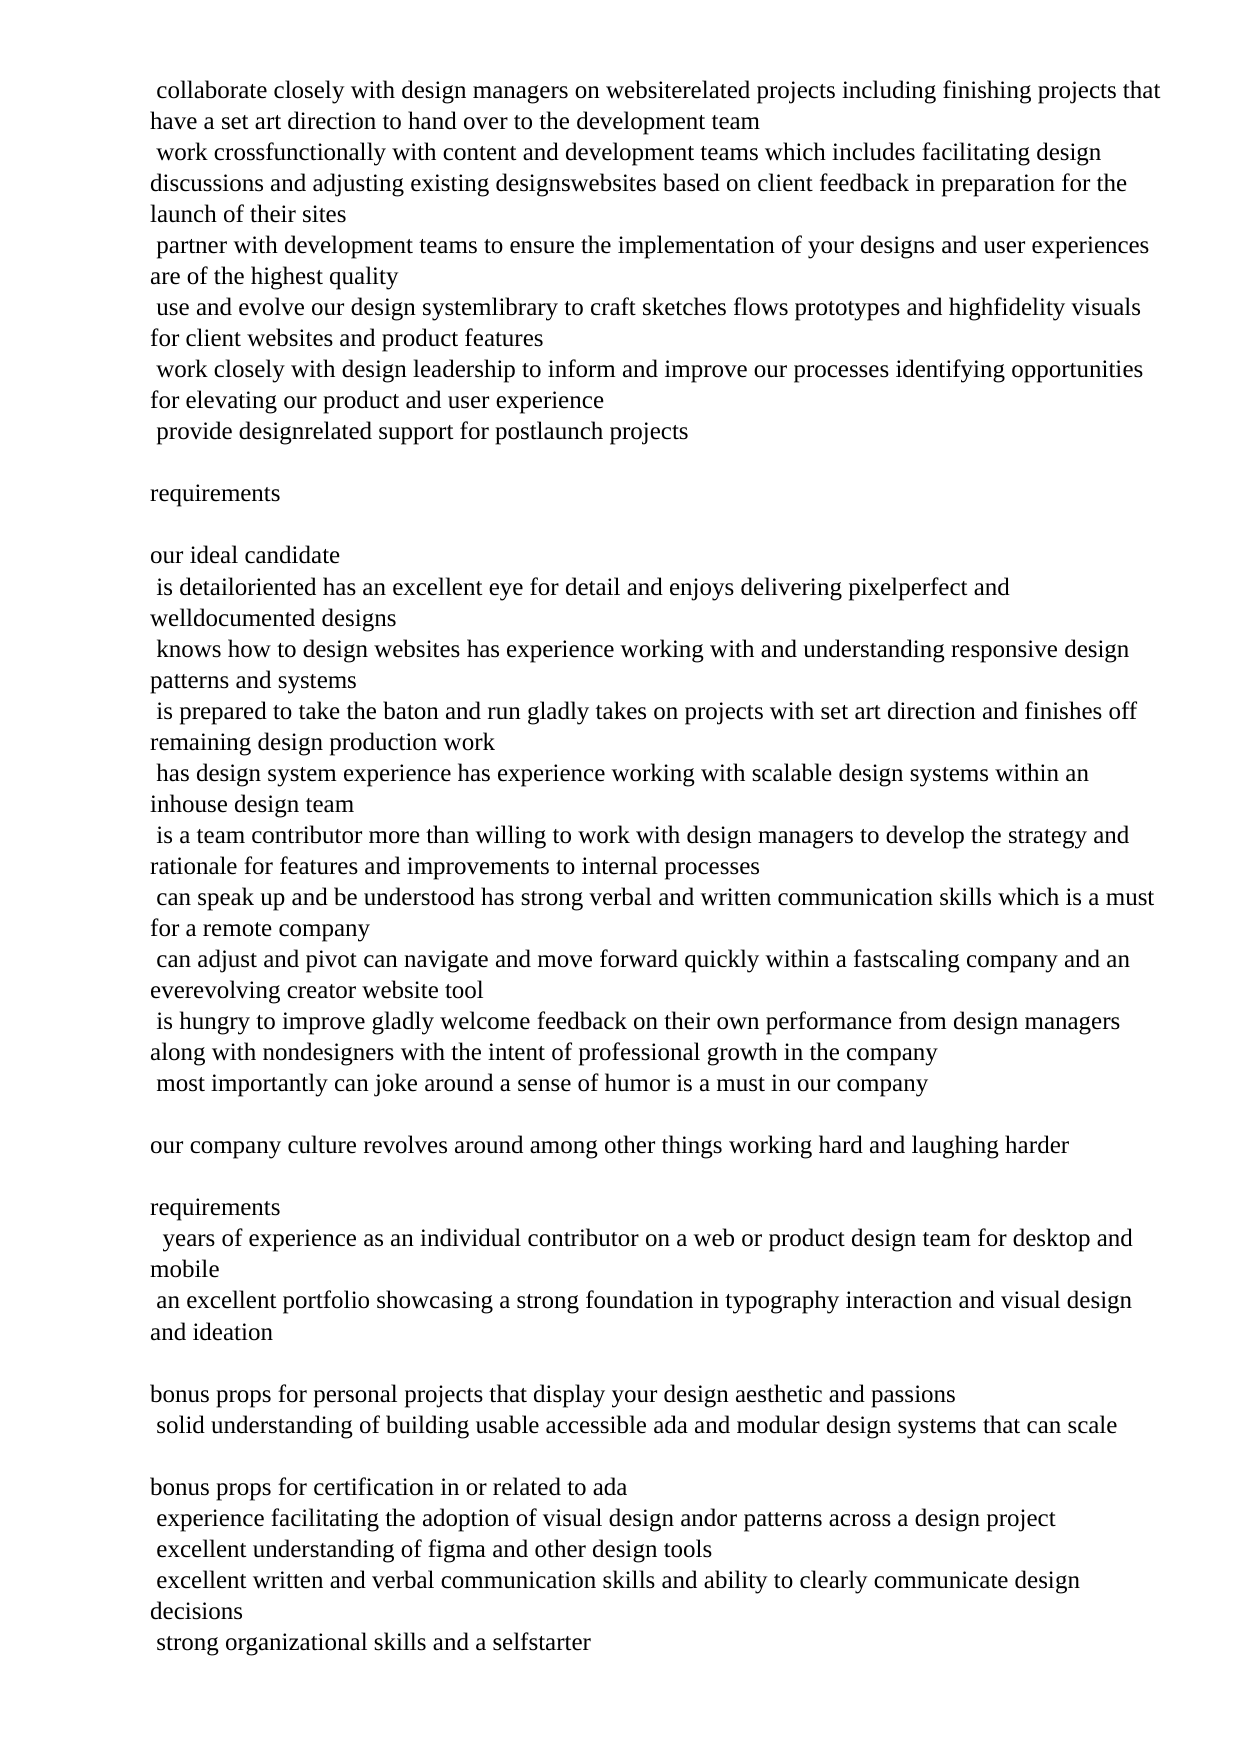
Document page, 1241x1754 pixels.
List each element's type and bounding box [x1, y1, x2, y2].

list [150, 75, 1165, 1656]
